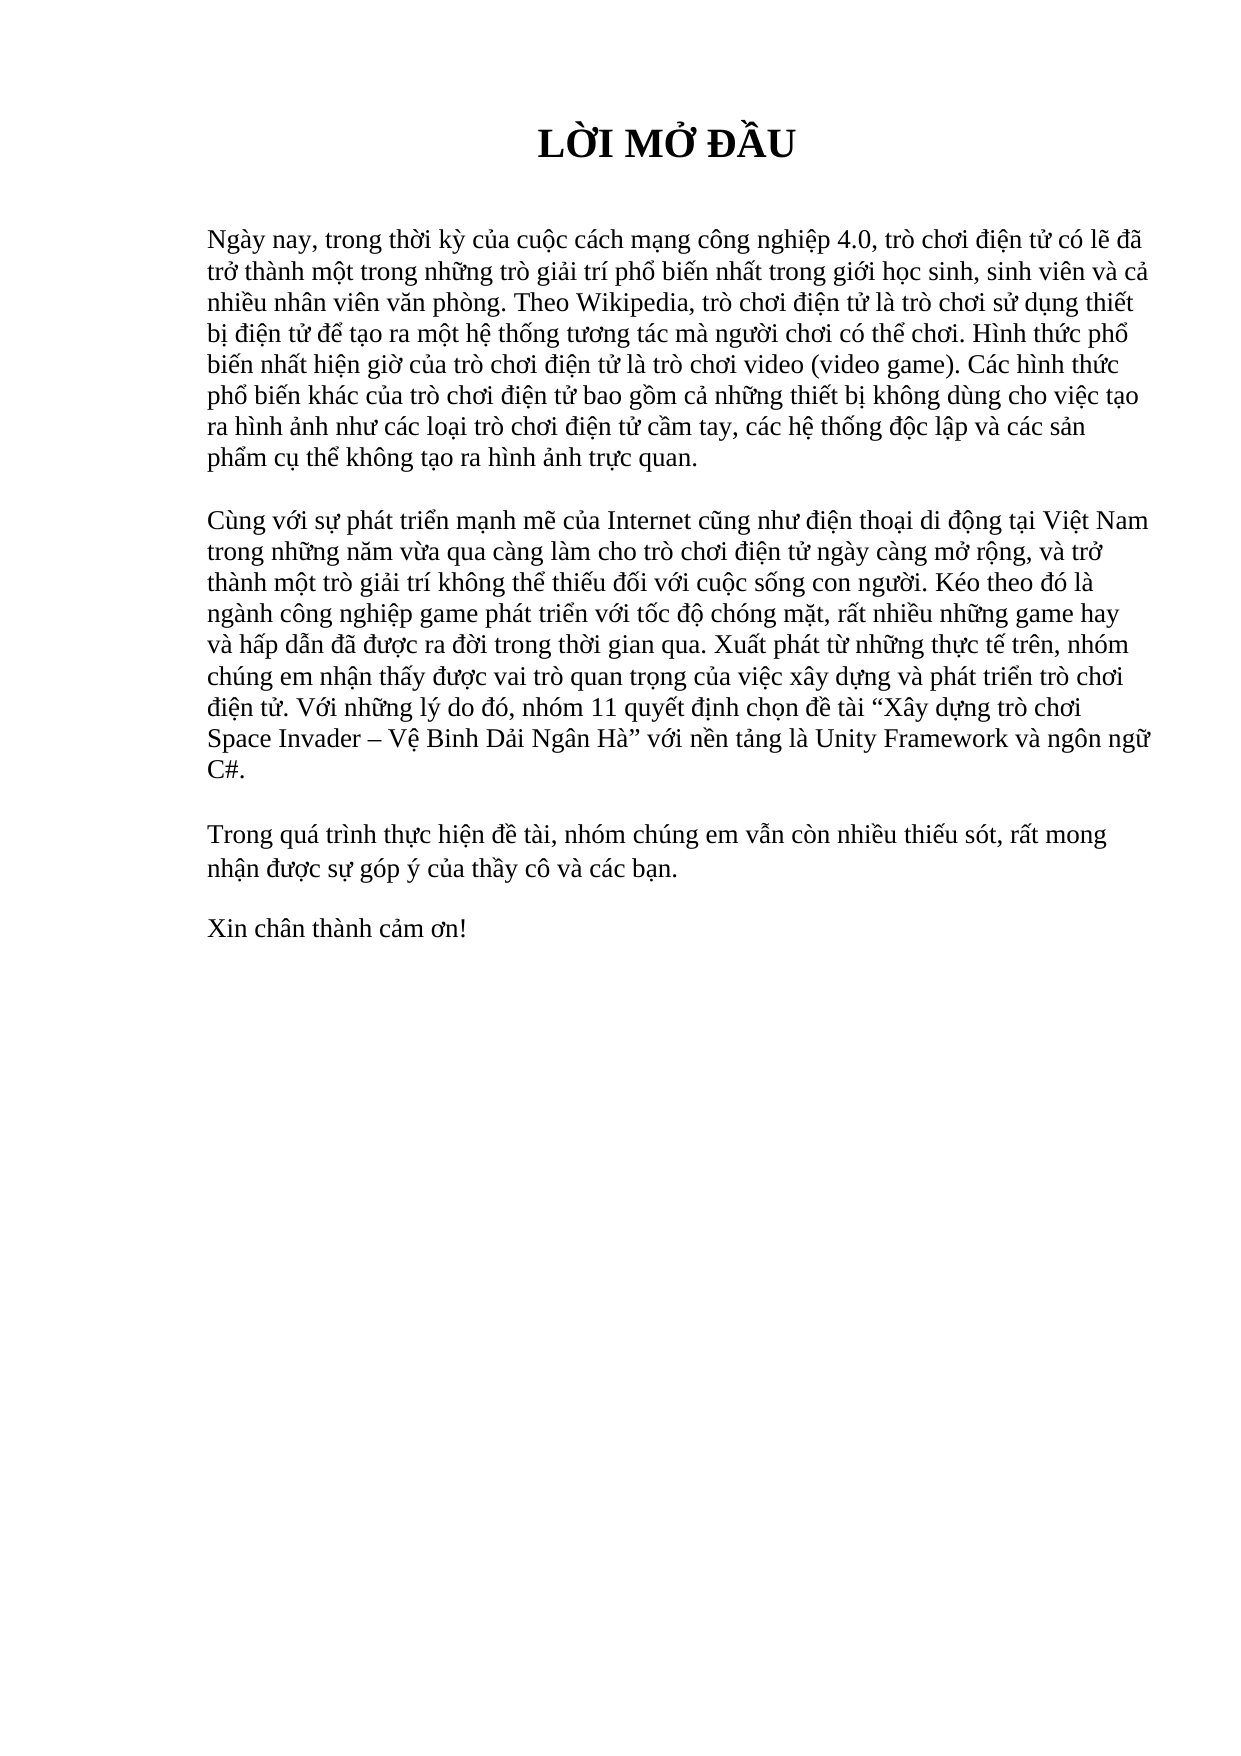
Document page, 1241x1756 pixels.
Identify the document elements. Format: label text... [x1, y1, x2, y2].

text Ngày nay, trong thời kỳ của cuộc cách mạng công nghiệp 4.0, trò chơi điện tử có lẽ đã trở thành một trong những trò giải trí phổ biến nhất trong giới học sinh, sinh viên và cả nhiều nhân viên văn phòng. Theo Wikipedia, trò chơi điện tử là trò chơi sử dụng thiết bị điện tử để tạo ra một hệ thống tương tác mà người chơi có thể chơi. Hình thức phổ biến nhất hiện giờ của trò chơi điện tử là trò chơi video (video game). Các hình thức phổ biến khác của trò chơi điện tử bao gồm cả những thiết bị không dùng cho việc tạo ra hình ảnh như các loại trò chơi điện tử cầm tay, các hệ thống độc lập và các sản phẩm cụ thể không tạo ra hình ảnh trực quan. [207, 223, 1152, 473]
text Xin chân thành cảm ơn! [207, 912, 1119, 943]
text LỜI MỞ ĐẦU [207, 118, 1033, 166]
text Trong quá trình thực hiện đề tài, nhóm chúng em vẫn còn nhiều thiếu sót, rất mong nhận được sự góp ý của thầy cô và các bạn. [207, 818, 1152, 884]
text Cùng với sự phát triển mạnh mẽ của Internet cũng như điện thoại di động tại Việt Nam trong những năm vừa qua càng làm cho trò chơi điện tử ngày càng mở rộng, và trở thành một trò giải trí không thể thiếu đối với cuộc sống con người. Kéo theo đó là ngành công nghiệp game phát triển với tốc độ chóng mặt, rất nhiều những game hay và hấp dẫn đã được ra đời trong thời gian qua. Xuất phát từ những thực tế trên, nhóm chúng em nhận thấy được vai trò quan trọng của việc xây dựng và phát triển trò chơi điện tử. Với những lý do đó, nhóm 11 quyết định chọn đề tài “Xây dựng trò chơi Space Invader – Vệ Binh Dải Ngân Hà” với nền tảng là Unity Framework và ngôn ngữ C#. [207, 504, 1152, 784]
